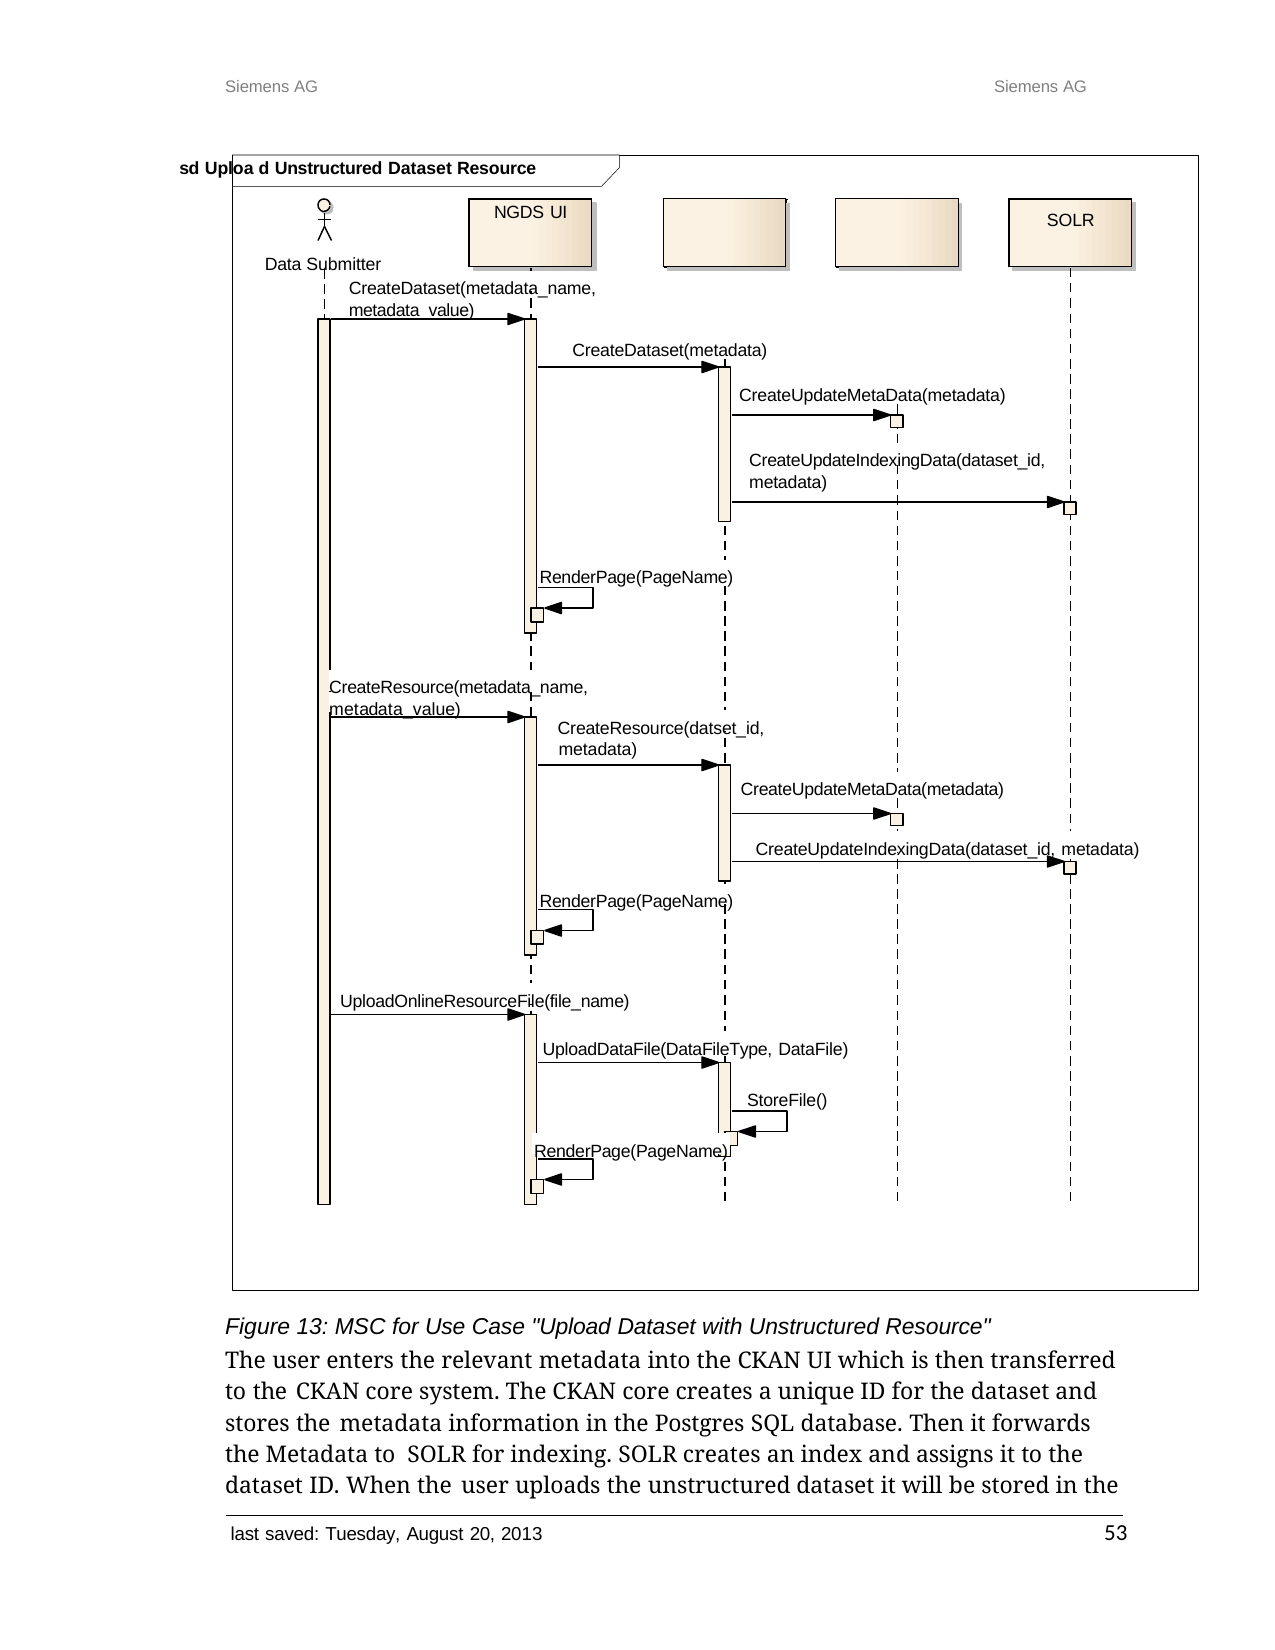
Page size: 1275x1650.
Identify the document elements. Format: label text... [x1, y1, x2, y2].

text StoreFile() [523, 1089, 1051, 1110]
text UploadOnlineResourceFile(file_name) [340, 990, 1158, 1011]
text CreateResource(datset_id, [557, 721, 687, 737]
picture [470, 200, 591, 254]
text sd Uploa d Unstructured Dataset Resource [179, 158, 713, 178]
picture [664, 199, 785, 266]
picture [836, 199, 958, 210]
text CreateUpdateIndexingData(dataset_id, metadata) [749, 450, 1120, 492]
text CreateUpdateMetaData(metadata) [740, 779, 1120, 799]
text Figure 13: MSC for Use Case "Upload Dataset with Unstructured Resource" [225, 1313, 1120, 1339]
text NGDS UI [179, 202, 567, 222]
text RenderPage(PageName) [432, 1141, 829, 1161]
text CreateResource(metadata_name, metadata_value) [329, 677, 713, 719]
text RenderPage(PageName) [443, 891, 829, 911]
text RenderPage(PageName) [443, 567, 829, 587]
text CreateResource(datset_id, [686, 721, 1120, 737]
text metadata) [366, 739, 829, 759]
picture [836, 230, 958, 266]
picture [1010, 200, 1131, 266]
text CreateUpdateIndexingData(dataset_id, metadata) [755, 839, 1158, 859]
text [225, 1344, 1120, 1500]
text CreateDataset(metadata) [510, 339, 829, 360]
text CreateDataset(metadata_name, metadata_value) [348, 278, 713, 320]
text CreateUpdateMetaData(metadata) [739, 385, 1120, 405]
text SOLR [731, 210, 1094, 230]
text Data Submitter [264, 254, 713, 274]
text UploadDataFile(DataFileType, DataFile) [542, 1038, 1158, 1059]
